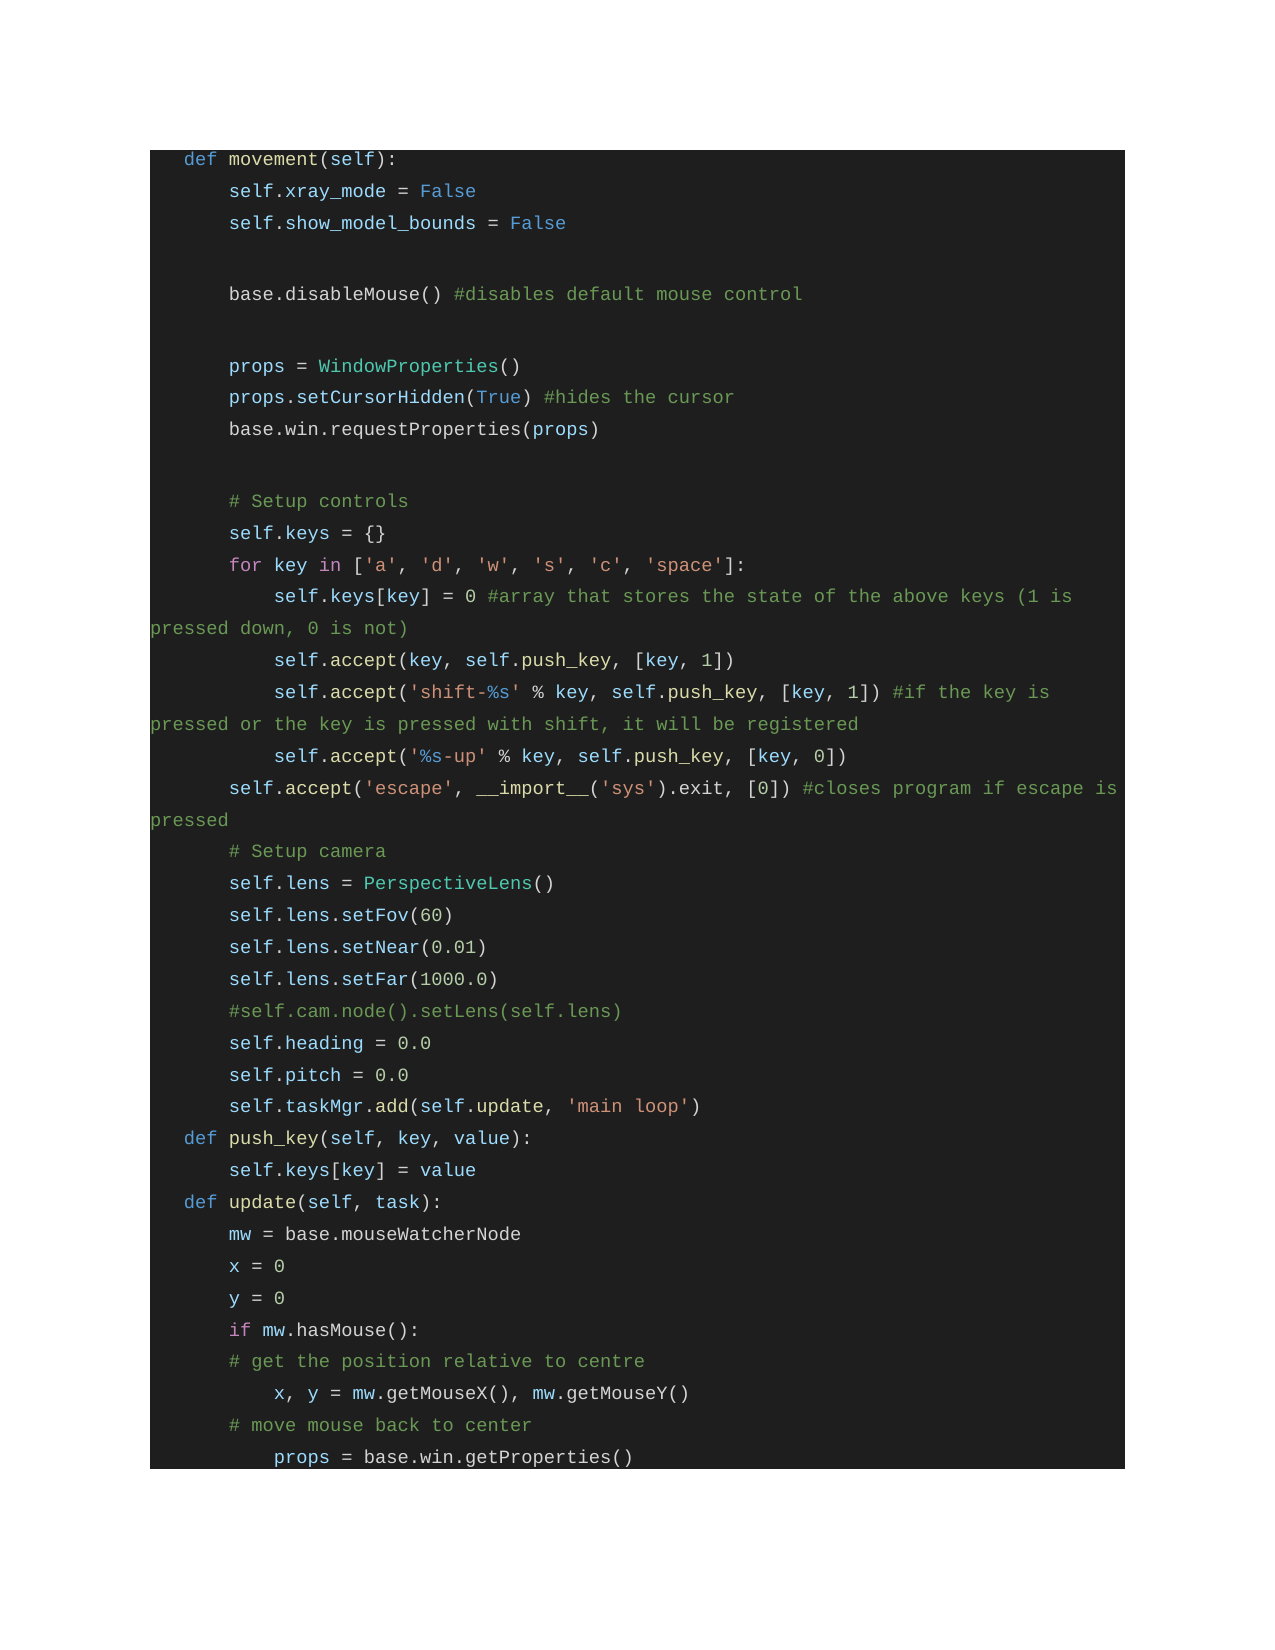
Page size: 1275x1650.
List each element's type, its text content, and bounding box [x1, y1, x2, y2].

text props = base.win.getProperties() [150, 1448, 1125, 1469]
text def movement(self): [150, 150, 1125, 171]
text def update(self, task): [150, 1193, 1125, 1214]
text self.taskMgr.add(self.update, 'main loop') [150, 1097, 1125, 1118]
text self.accept('shift-%s' % key, self.push_key, [key, 1]) #if the key is pressed or the key is pressed with shift, it will be registered [150, 683, 1125, 736]
text # get the position relative to centre [150, 1352, 1125, 1373]
text self.keys = {} [150, 523, 1125, 545]
text self.keys[key] = 0 #array that stores the state of the above keys (1 is pressed down, 0 is not) [150, 587, 1125, 640]
text self.xray_mode = False [150, 182, 1125, 203]
text # Setup camera [150, 842, 1125, 863]
text y = 0 [150, 1288, 1125, 1310]
text x, y = mw.getMouseX(), mw.getMouseY() [150, 1384, 1125, 1405]
text x = 0 [150, 1257, 1125, 1278]
text # move mouse back to center [150, 1416, 1125, 1437]
text def push_key(self, key, value): [150, 1129, 1125, 1150]
text mw = base.mouseWatcherNode [150, 1225, 1125, 1246]
text self.lens.setFar(1000.0) [150, 970, 1125, 991]
text if mw.hasMouse(): [150, 1320, 1125, 1342]
text self.pitch = 0.0 [150, 1065, 1125, 1087]
text self.heading = 0.0 [150, 1033, 1125, 1055]
text props.setCursorHidden(True) #hides the cursor [150, 388, 1125, 409]
text base.win.requestProperties(props) [150, 420, 1125, 441]
text self.keys[key] = value [150, 1161, 1125, 1182]
text self.show_model_bounds = False [150, 214, 1125, 235]
text self.accept('escape', __import__('sys').exit, [0]) #closes program if escape is pressed [150, 778, 1125, 832]
text for key in ['a', 'd', 'w', 's', 'c', 'space']: [150, 555, 1125, 577]
text self.lens = PerspectiveLens() [150, 874, 1125, 895]
text self.accept(key, self.push_key, [key, 1]) [150, 651, 1125, 672]
text props = WindowProperties() [150, 356, 1125, 378]
text base.disableMouse() #disables default mouse control [150, 285, 1125, 306]
text # Setup controls [150, 492, 1125, 513]
text self.lens.setNear(0.01) [150, 938, 1125, 959]
text self.lens.setFov(60) [150, 906, 1125, 927]
text self.accept('%s-up' % key, self.push_key, [key, 0]) [150, 747, 1125, 768]
text #self.cam.node().setLens(self.lens) [150, 1002, 1125, 1023]
